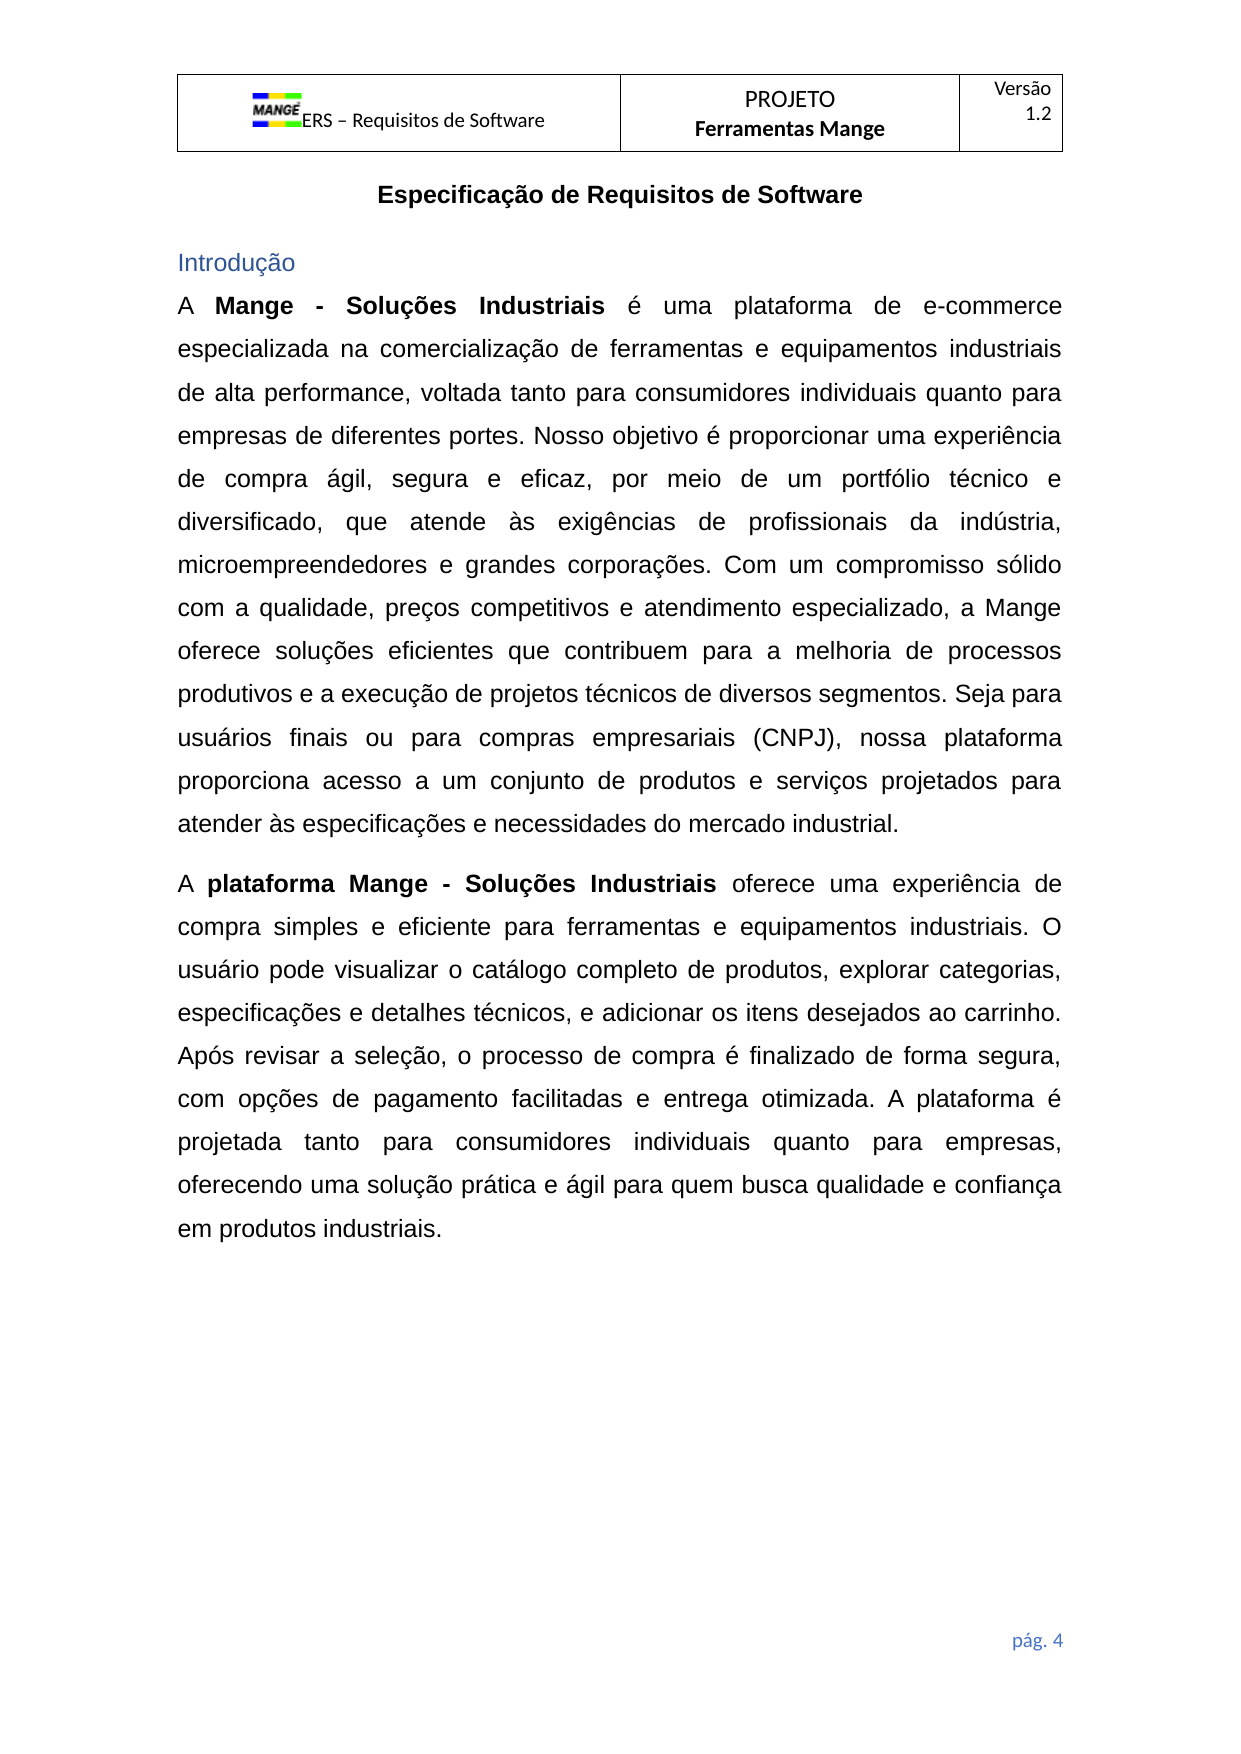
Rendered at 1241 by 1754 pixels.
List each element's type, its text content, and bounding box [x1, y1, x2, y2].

picture [252, 93, 302, 127]
text A Mange - Soluções Industriais é uma plataforma de e-commerce especializada na comercialização de ferramentas e equipamentos industriais de alta performance, voltada tanto para consumidores individuais quanto para empresas de diferentes portes. Nosso objetivo é proporcionar uma experiência de compra ágil, segura e eficaz, por meio de um portfólio técnico e diversificado, que atende às exigências de profissionais da indústria, microempreendedores e grandes corporações. Com um compromisso sólido com a qualidade, preços competitivos e atendimento especializado, a Mange oferece soluções eficientes que contribuem para a melhoria de processos produtivos e a execução de projetos técnicos de diversos segmentos. Seja para usuários finais ou para compras empresariais (CNPJ), nossa plataforma proporciona acesso a um conjunto de produtos e serviços projetados para atender às especificações e necessidades do mercado industrial. [177, 291, 1063, 838]
text A plataforma Mange - Soluções Industriais oferece uma experiência de compra simples e eficiente para ferramentas e equipamentos industriais. O usuário pode visualizar o catálogo completo de produtos, explorar categorias, especificações e detalhes técnicos, e adicionar os itens desejados ao carrinho. Após revisar a seleção, o processo de compra é finalizado de forma segura, com opções de pagamento facilitadas e entrega otimizada. A plataforma é projetada tanto para consumidores individuais quanto para empresas, oferecendo uma solução prática e ágil para quem busca qualidade e confiança em produtos industriais. [177, 869, 1063, 1242]
text Especificação de Requisitos de Software [177, 180, 1063, 209]
subtitle Introdução [177, 248, 1063, 277]
